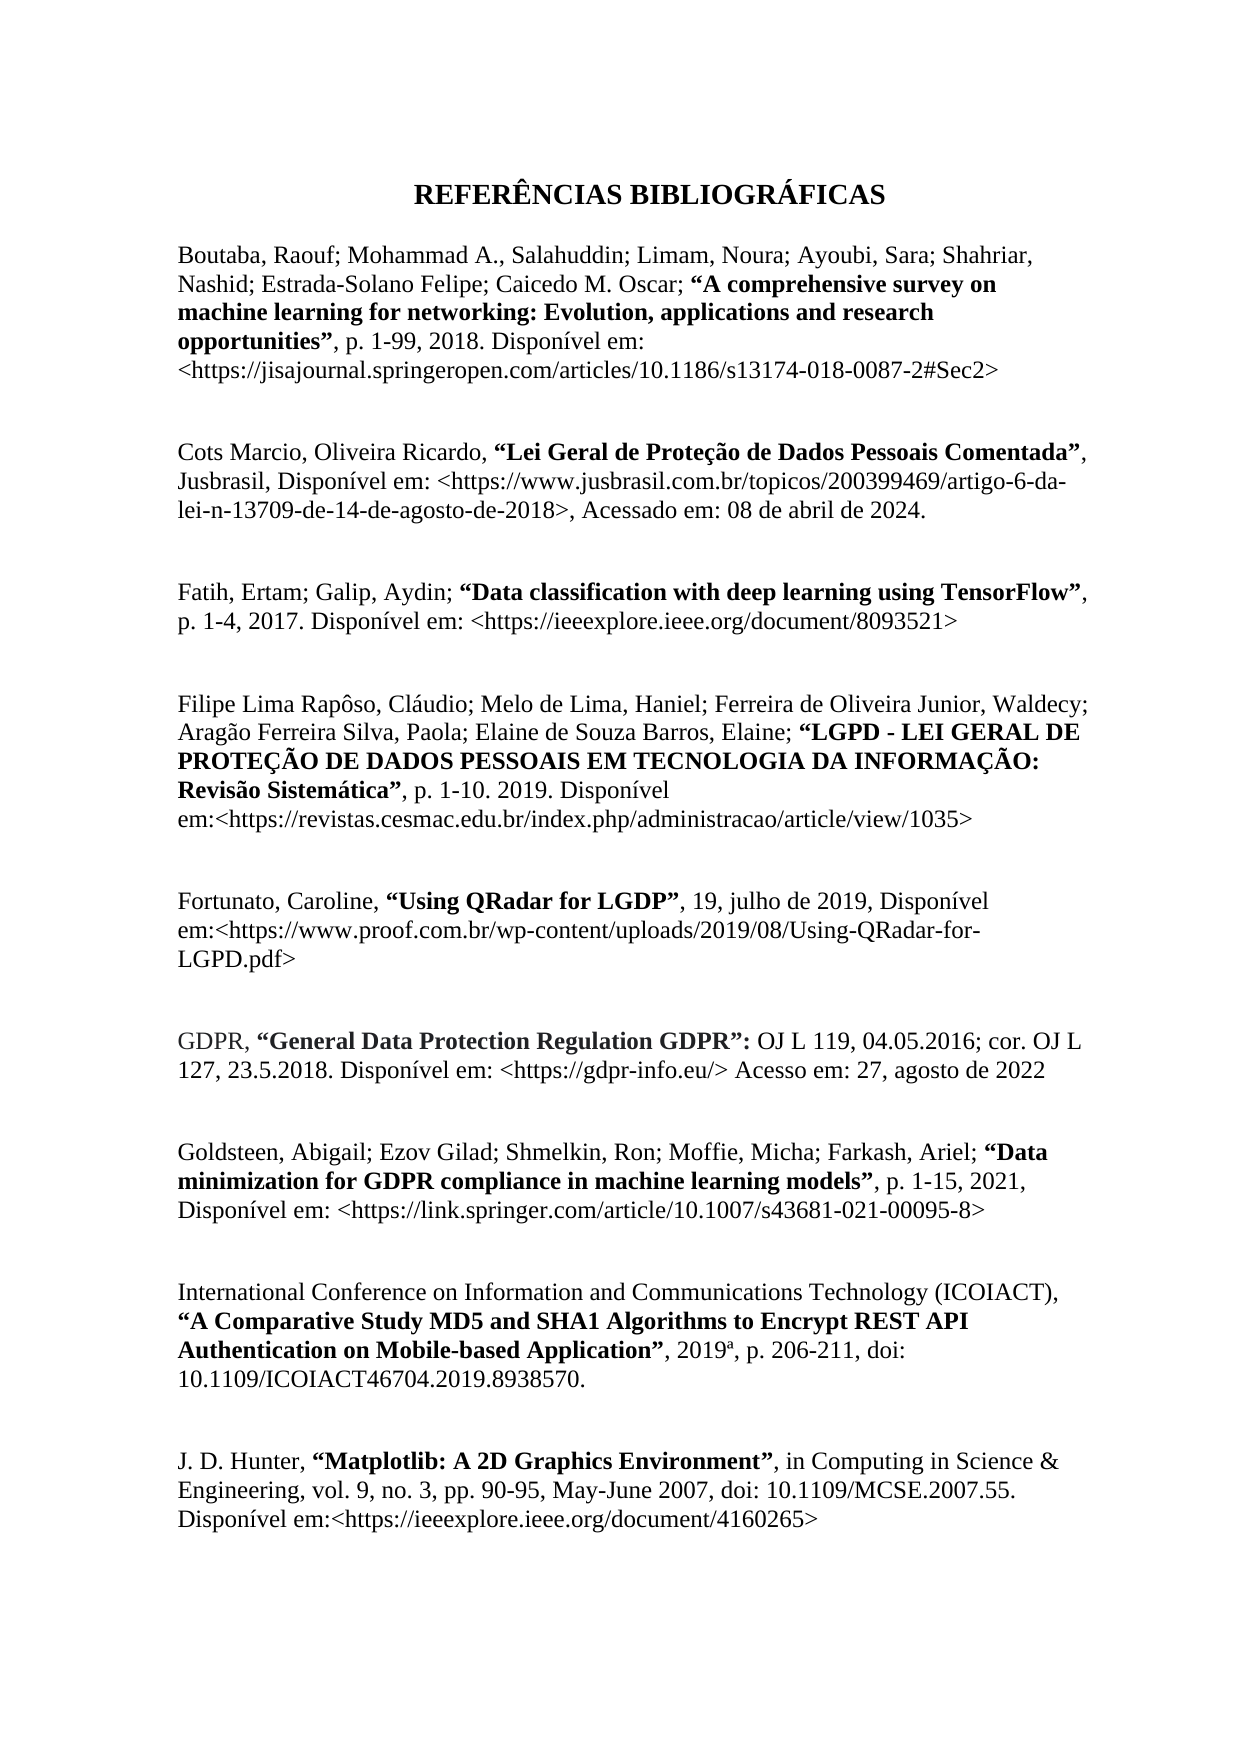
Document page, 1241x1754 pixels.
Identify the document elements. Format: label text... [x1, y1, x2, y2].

text Cots Marcio, Oliveira Ricardo, “Lei Geral de Proteção de Dados Pessoais Comentada”, Jusbrasil, Disponível em: <https://www.jusbrasil.com.br/topicos/200399469/artigo-6-da-lei-n-13709-de-14-de-agosto-de-2018>, Acessado em: 08 de abril de 2024. [177, 437, 1092, 524]
text J. D. Hunter, “Matplotlib: A 2D Graphics Environment”, in Computing in Science & Engineering, vol. 9, no. 3, pp. 90-95, May-June 2007, doi: 10.1109/MCSE.2007.55. Disponível em:<https://ieeexplore.ieee.org/document/4160265> [177, 1446, 1092, 1532]
text Boutaba, Raouf; Mohammad A., Salahuddin; Limam, Noura; Ayoubi, Sara; Shahriar, Nashid; Estrada-Solano Felipe; Caicedo M. Oscar; “A comprehensive survey on machine learning for networking: Evolution, applications and research opportunities”, p. 1-99, 2018. Disponível em: <https://jisajournal.springeropen.com/articles/10.1186/s13174-018-0087-2#Sec2> [177, 240, 1092, 384]
text International Conference on Information and Communications Technology (ICOIACT), “A Comparative Study MD5 and SHA1 Algorithms to Encrypt REST API Authentication on Mobile-based Application”, 2019ª, p. 206-211, doi: 10.1109/ICOIACT46704.2019.8938570. [177, 1277, 1092, 1392]
text GDPR, “General Data Protection Regulation GDPR”: OJ L 119, 04.05.2016; cor. OJ L 127, 23.5.2018. Disponível em: <https://gdpr-info.eu/> Acesso em: 27, agosto de 2022 [177, 1026, 1092, 1084]
text Fatih, Ertam; Galip, Aydin; “Data classification with deep learning using TensorFlow”, p. 1-4, 2017. Disponível em: <https://ieeexplore.ieee.org/document/8093521> [177, 577, 1092, 635]
text Filipe Lima Rapôso, Cláudio; Melo de Lima, Haniel; Ferreira de Oliveira Junior, Waldecy; Aragão Ferreira Silva, Paola; Elaine de Souza Barros, Elaine; “LGPD - LEI GERAL DE PROTEÇÃO DE DADOS PESSOAIS EM TECNOLOGIA DA INFORMAÇÃO: Revisão Sistemática”, p. 1-10. 2019. Disponível em:<https://revistas.cesmac.edu.br/index.php/administracao/article/view/1035> [177, 689, 1092, 832]
subtitle REFERÊNCIAS BIBLIOGRÁFICAS [177, 177, 1122, 211]
text Fortunato, Caroline, “Using QRadar for LGDP”, 19, julho de 2019, Disponível em:<https://www.proof.com.br/wp-content/uploads/2019/08/Using-QRadar-for-LGPD.pdf> [177, 886, 1092, 972]
text Goldsteen, Abigail; Ezov Gilad; Shmelkin, Ron; Moffie, Micha; Farkash, Ariel; “Data minimization for GDPR compliance in machine learning models”, p. 1-15, 2021, Disponível em: <https://link.springer.com/article/10.1007/s43681-021-00095-8> [177, 1137, 1092, 1224]
